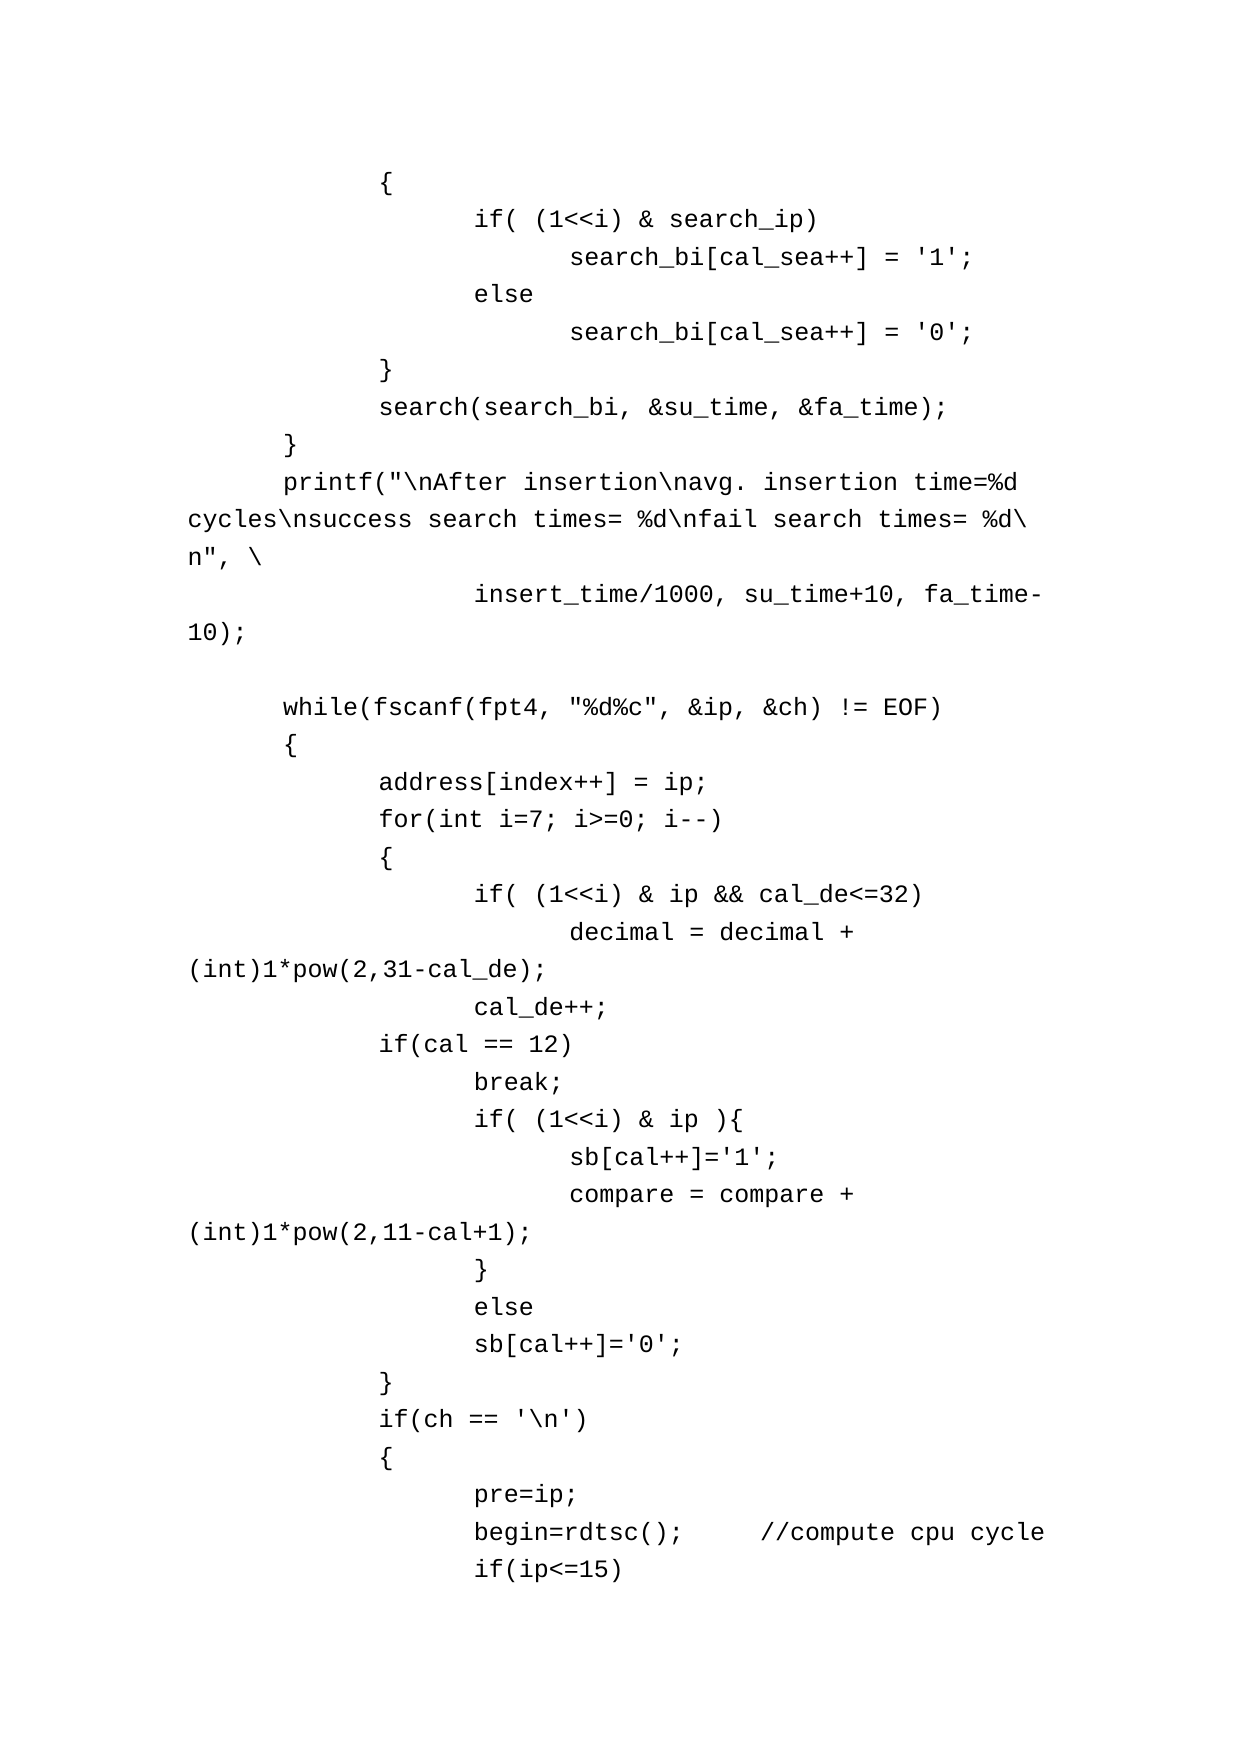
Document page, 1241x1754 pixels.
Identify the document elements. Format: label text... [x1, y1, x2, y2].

text sb[cal++]='0'; [187, 1327, 1053, 1364]
text if(ch == '\n') [187, 1402, 1053, 1439]
text cal_de++; [187, 989, 1053, 1027]
text pre=ip; [187, 1477, 1053, 1514]
text while(fscanf(fpt4, "%d%c", &ip, &ch) != EOF) [187, 689, 1053, 727]
text search_bi[cal_sea++] = '1'; [187, 239, 1053, 277]
text compare = compare + (int)1*pow(2,11-cal+1); [187, 1177, 1053, 1252]
text if( (1<<i) & ip && cal_de<=32) [187, 877, 1053, 914]
text else [187, 277, 1053, 314]
text if(ip<=15) [187, 1552, 1053, 1589]
text begin=rdtsc(); //compute cpu cycle [187, 1514, 1053, 1552]
text } [187, 352, 1053, 389]
text { [187, 839, 1053, 877]
text { [187, 727, 1053, 764]
text } [187, 427, 1053, 464]
text decimal = decimal +(int)1*pow(2,31-cal_de); [187, 914, 1053, 989]
text sb[cal++]='1'; [187, 1139, 1053, 1177]
text { [187, 164, 1053, 202]
text } [187, 1252, 1053, 1289]
text search(search_bi, &su_time, &fa_time); [187, 389, 1053, 427]
text address[index++] = ip; [187, 764, 1053, 802]
text printf("\nAfter insertion\navg. insertion time=%d cycles\nsuccess search times= %d\nfail search times= %d\n", \ [187, 464, 1053, 577]
text search_bi[cal_sea++] = '0'; [187, 314, 1053, 352]
text } [187, 1364, 1053, 1402]
text if( (1<<i) & ip ){ [187, 1102, 1053, 1139]
text if(cal == 12) [187, 1027, 1053, 1064]
text else [187, 1289, 1053, 1327]
text for(int i=7; i>=0; i--) [187, 802, 1053, 839]
text if( (1<<i) & search_ip) [187, 202, 1053, 239]
text { [187, 1439, 1053, 1477]
text break; [187, 1064, 1053, 1102]
text insert_time/1000, su_time+10, fa_time-10); [187, 577, 1053, 652]
